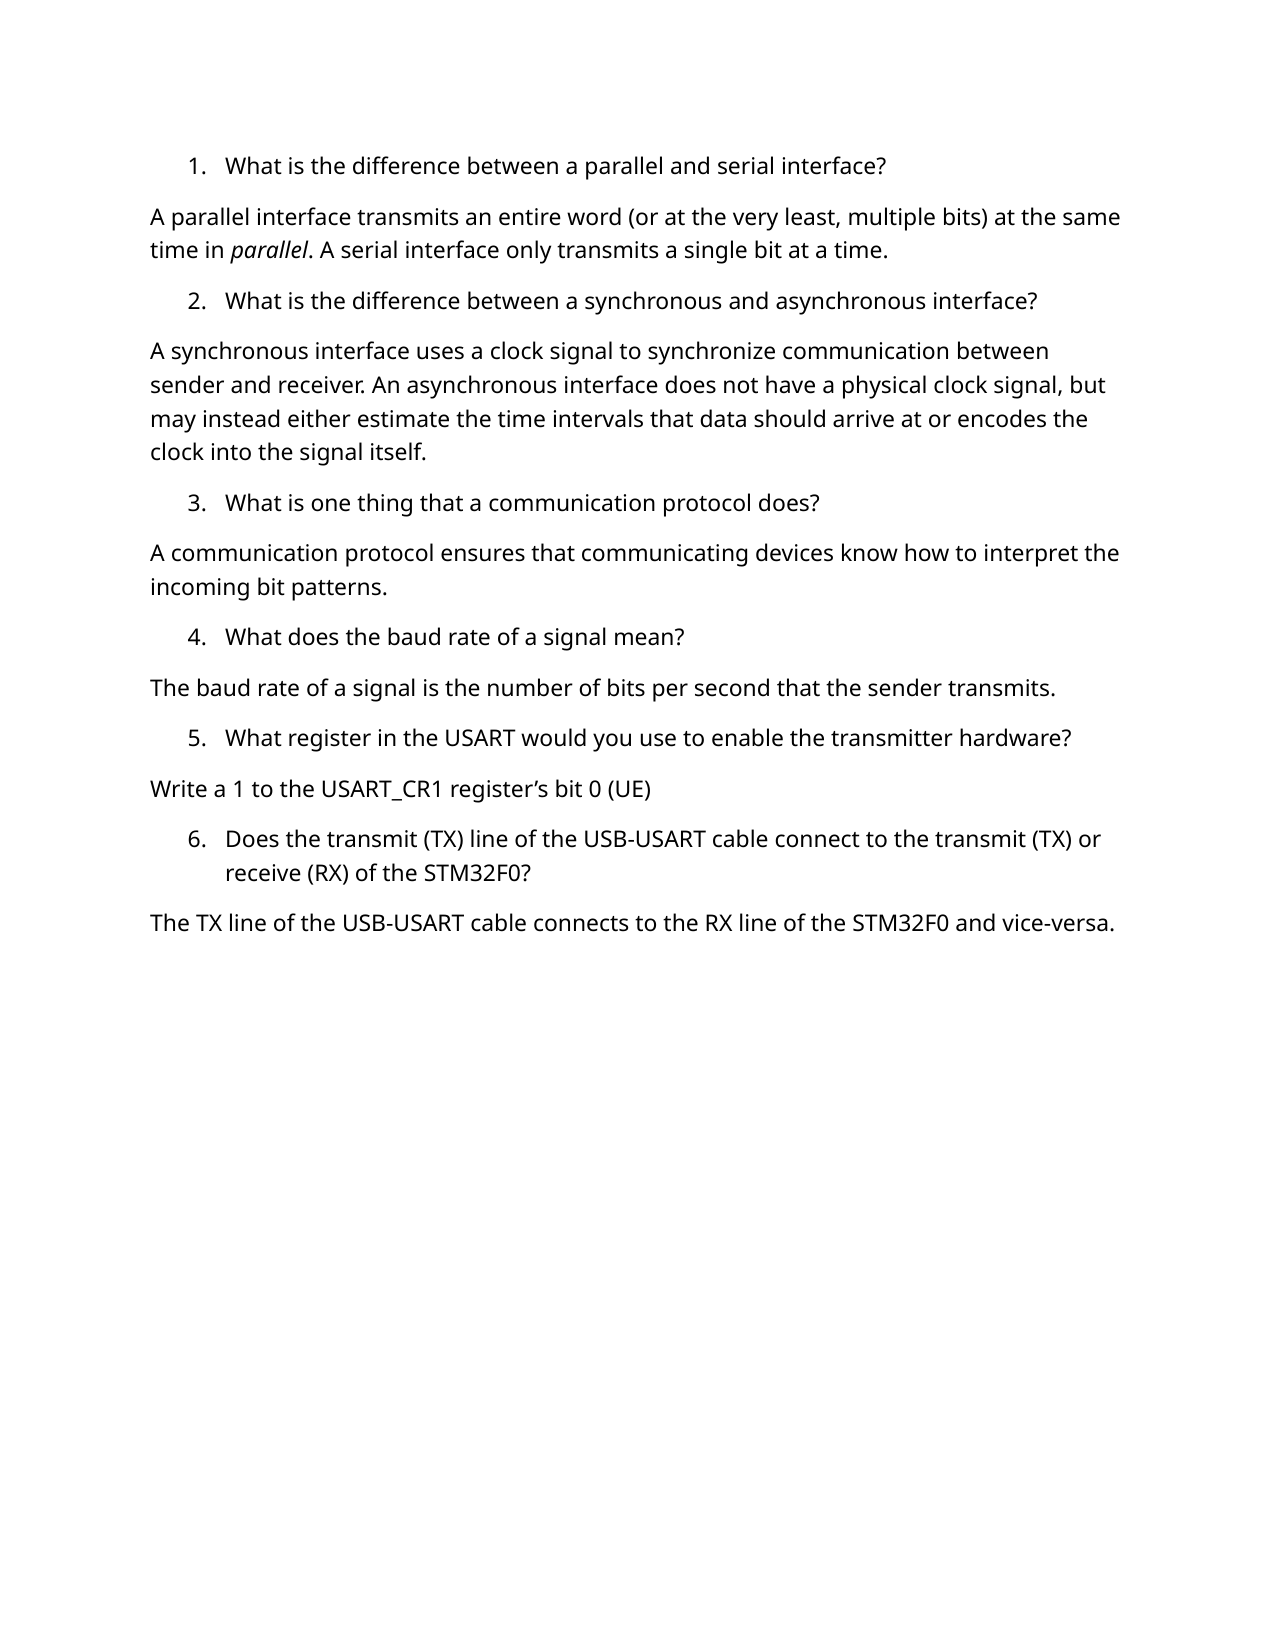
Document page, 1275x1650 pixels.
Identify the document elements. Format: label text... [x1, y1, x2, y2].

text A synchronous interface uses a clock signal to synchronize communication between sender and receiver. An asynchronous interface does not have a physical clock signal, but may instead either estimate the time intervals that data should arrive at or encodes the clock into the signal itself. [150, 335, 1125, 467]
text The TX line of the USB-USART cable connects to the RX line of the STM32F0 and vice-versa. [150, 907, 1125, 938]
list What does the baud rate of a signal mean? [187, 621, 1125, 652]
list What is one thing that a communication protocol does? [187, 487, 1125, 518]
list What register in the USART would you use to enable the transmitter hardware? [187, 722, 1125, 753]
text Write a 1 to the USART_CR1 register’s bit 0 (UE) [150, 772, 1125, 804]
list What is the difference between a synchronous and asynchronous interface? [187, 284, 1125, 316]
text A parallel interface transmits an entire word (or at the very least, multiple bits) at the same time in parallel. A serial interface only transmits a single bit at a time. [150, 200, 1125, 265]
list What is the difference between a parallel and serial interface? [187, 150, 1125, 181]
text The baud rate of a signal is the number of bits per second that the sender transmits. [150, 672, 1125, 703]
list Does the transmit (TX) line of the USB-USART cable connect to the transmit (TX) or receive (RX) of the STM32F0? [187, 823, 1125, 888]
text A communication protocol ensures that communicating devices know how to interpret the incoming bit patterns. [150, 537, 1125, 602]
